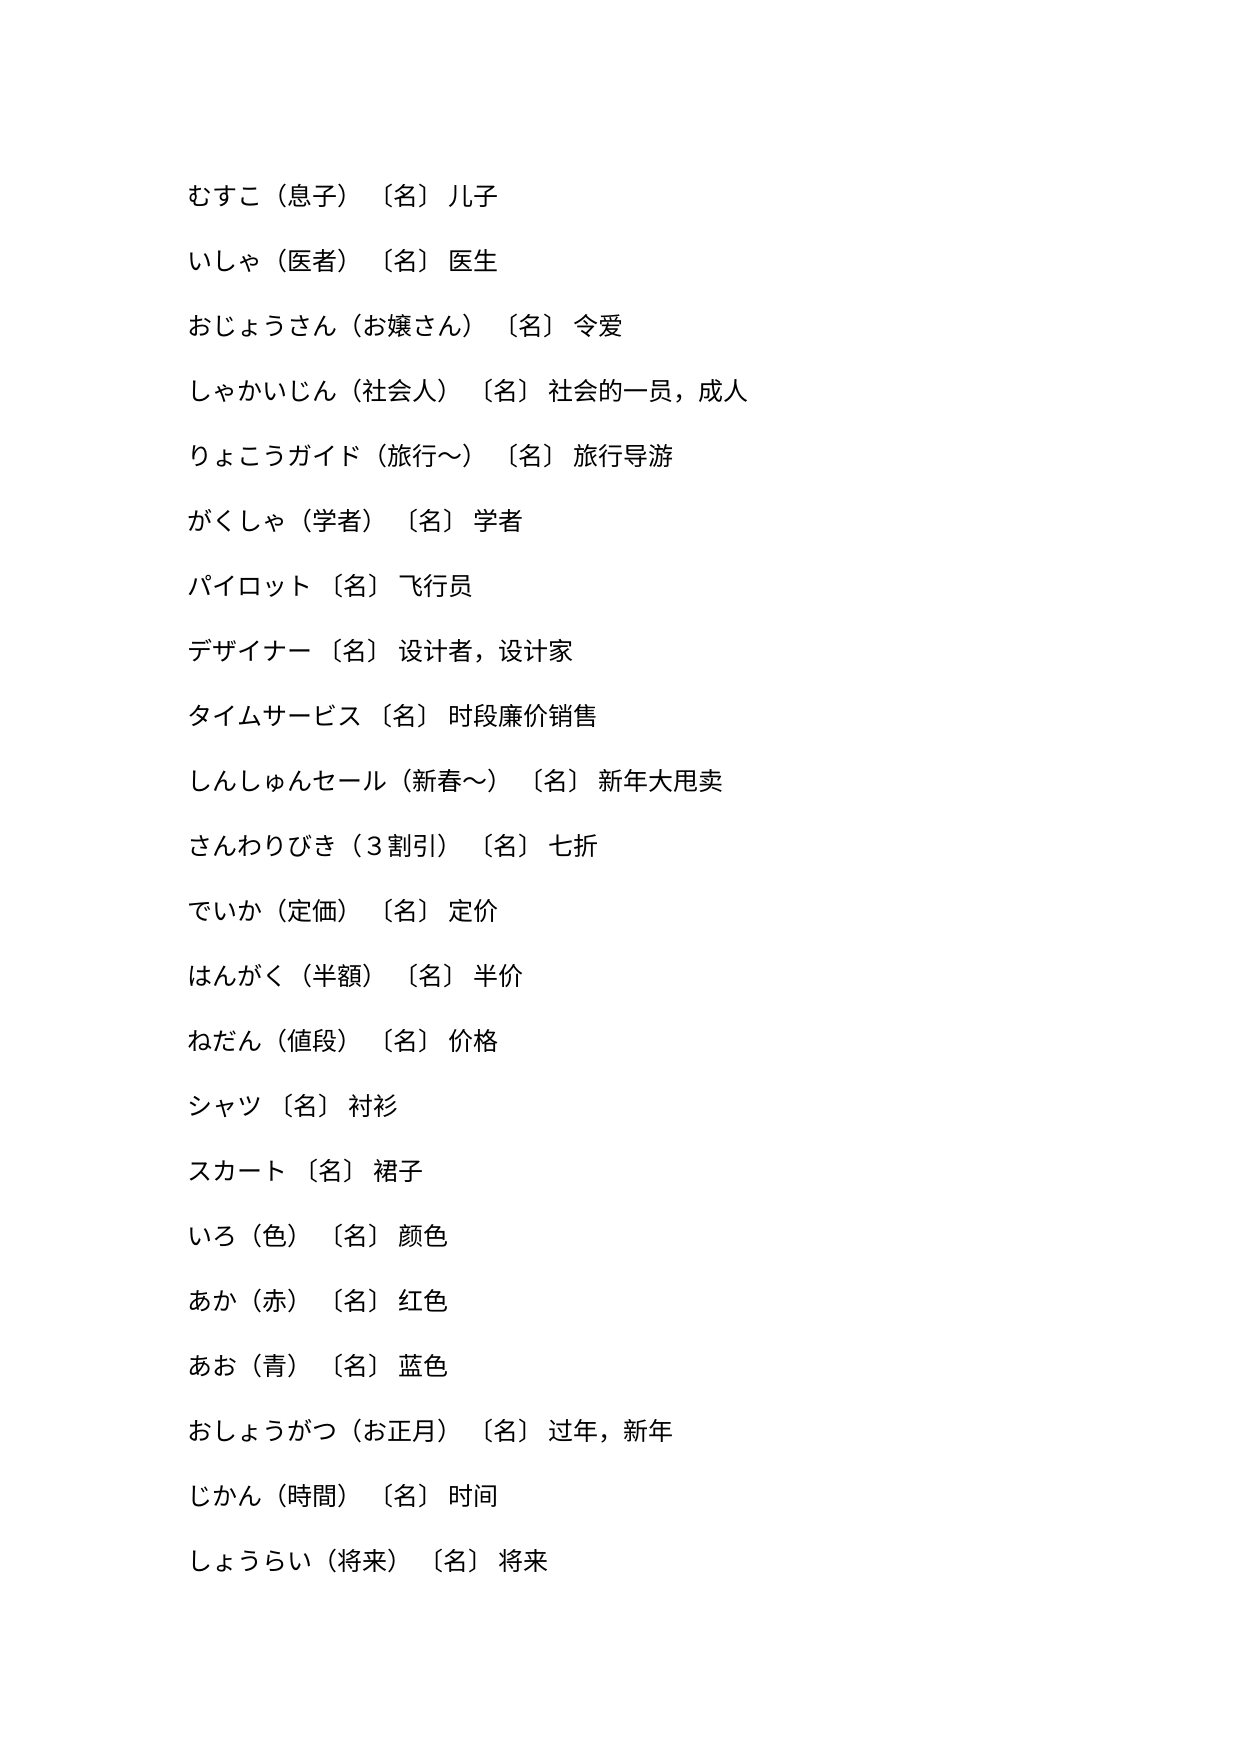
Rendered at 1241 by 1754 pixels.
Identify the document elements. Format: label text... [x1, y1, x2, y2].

text さんわりびき（３割引） 〔名〕 七折 [187, 812, 1053, 877]
text タイムサービス 〔名〕 时段廉价销售 [187, 682, 1053, 747]
text いしゃ（医者） 〔名〕 医生 [187, 227, 1053, 292]
text しゃかいじん（社会人） 〔名〕 社会的一员，成人 [187, 357, 1053, 422]
text パイロット 〔名〕 飞行员 [187, 552, 1053, 617]
text でいか（定価） 〔名〕 定价 [187, 877, 1053, 942]
text しょうらい（将来） 〔名〕 将来 [187, 1527, 1053, 1592]
text おしょうがつ（お正月） 〔名〕 过年，新年 [187, 1397, 1053, 1462]
text がくしゃ（学者） 〔名〕 学者 [187, 487, 1053, 552]
text りょこうガイド（旅行～） 〔名〕 旅行导游 [187, 422, 1053, 487]
text しんしゅんセール（新春～） 〔名〕 新年大甩卖 [187, 747, 1053, 812]
text いろ（色） 〔名〕 颜色 [187, 1202, 1053, 1267]
text むすこ（息子） 〔名〕 儿子 [187, 162, 1053, 227]
text じかん（時間） 〔名〕 时间 [187, 1462, 1053, 1527]
text ねだん（値段） 〔名〕 价格 [187, 1007, 1053, 1072]
text はんがく（半額） 〔名〕 半价 [187, 942, 1053, 1007]
text シャツ 〔名〕 衬衫 [187, 1072, 1053, 1137]
text スカート 〔名〕 裙子 [187, 1137, 1053, 1202]
text あお（青） 〔名〕 蓝色 [187, 1332, 1053, 1397]
text デザイナー 〔名〕 设计者，设计家 [187, 617, 1053, 682]
text おじょうさん（お嬢さん） 〔名〕 令爱 [187, 292, 1053, 357]
text あか（赤） 〔名〕 红色 [187, 1267, 1053, 1332]
